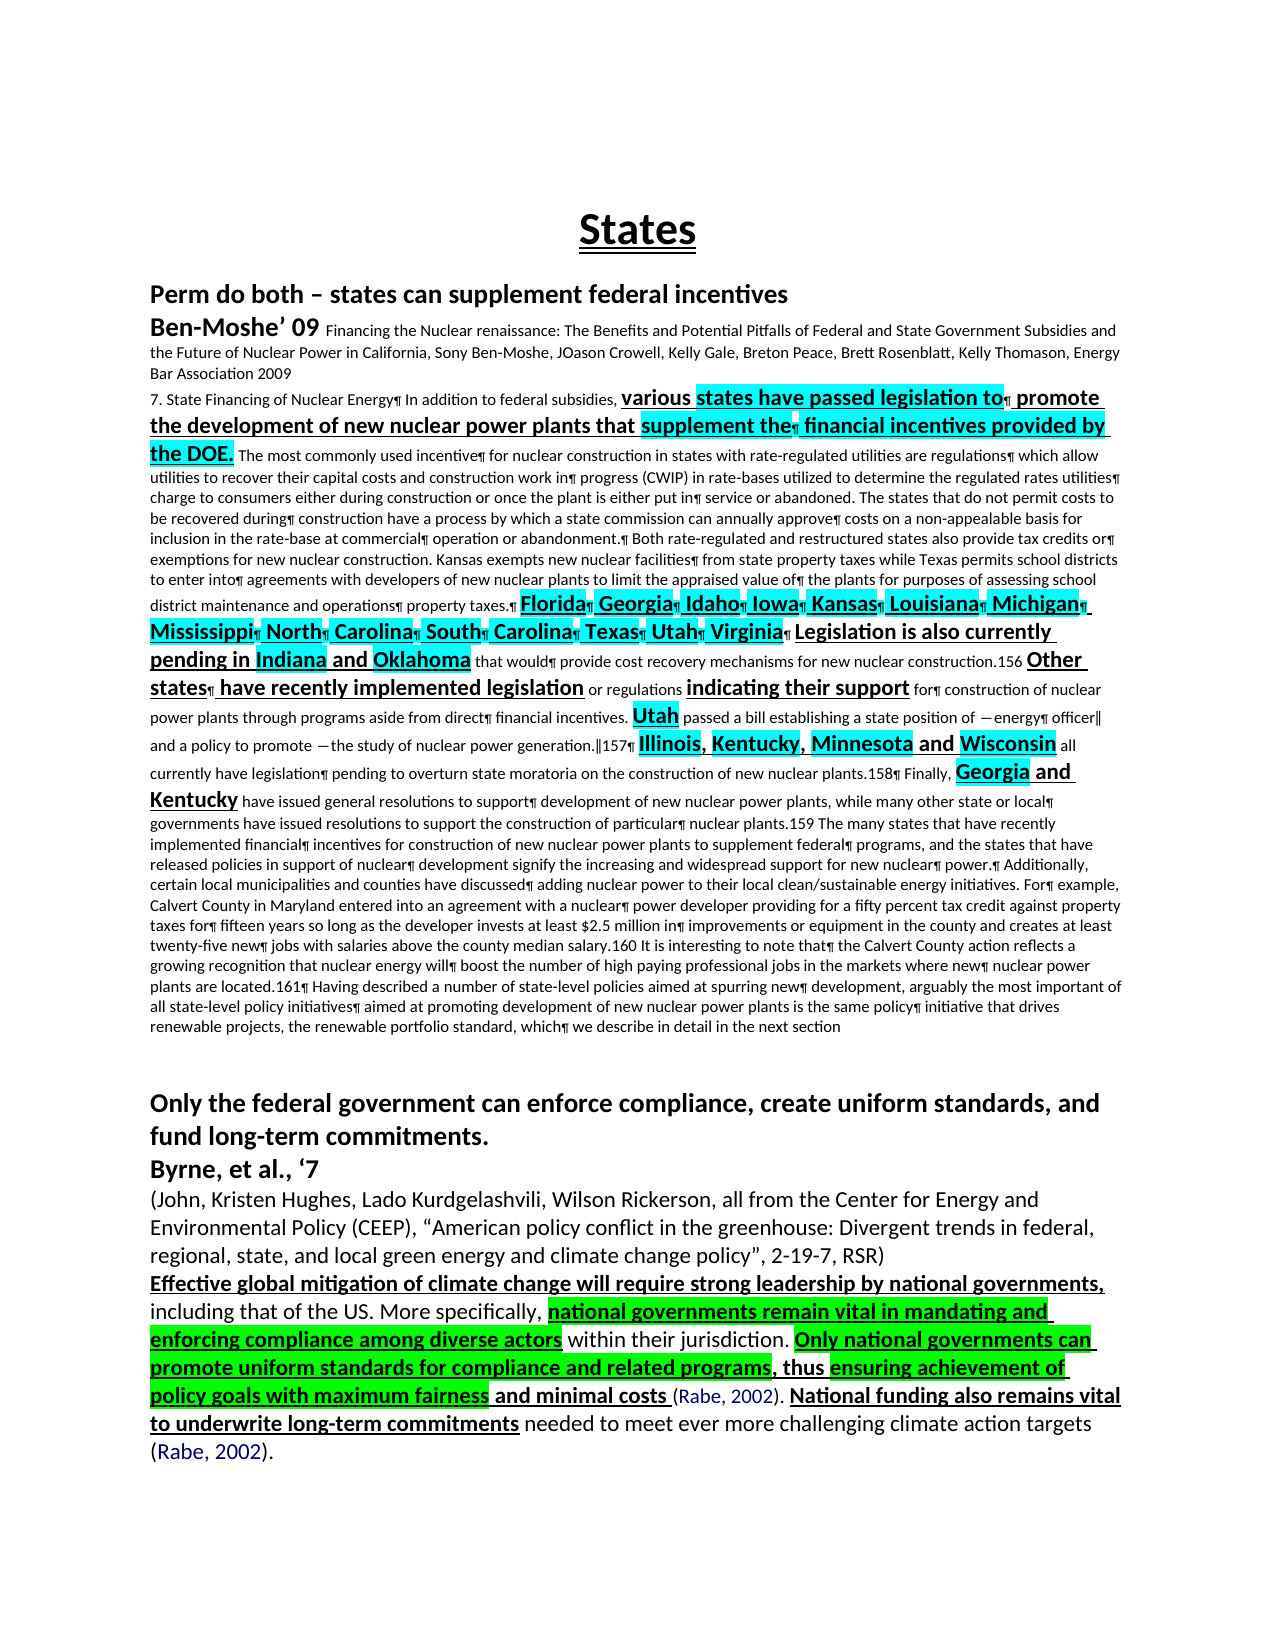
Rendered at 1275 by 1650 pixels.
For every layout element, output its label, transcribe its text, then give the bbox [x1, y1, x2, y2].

subtitle States [150, 200, 1125, 256]
text Effective global mitigation of climate change will require strong leadership by national governments, including that of the US. More specifically, national governments remain vital in mandating and enforcing compliance among diverse actors within their jurisdiction. Only national governments can promote uniform standards for compliance and related programs, thus ensuring achievement of policy goals with maximum fairness and minimal costs (Rabe, 2002). National funding also remains vital to underwrite long-term commitments needed to meet ever more challenging climate action targets (Rabe, 2002). [150, 1269, 1125, 1465]
subtitle Only the federal government can enforce compliance, create uniform standards, and fund long-term commitments. [150, 1086, 1125, 1152]
subtitle Perm do both – states can supplement federal incentives [150, 277, 1125, 310]
text (John, Kristen Hughes, Lado Kurdgelashvili, Wilson Rickerson, all from the Center for Energy and Environmental Policy (CEEP), “American policy conflict in the greenhouse: Divergent trends in federal, regional, state, and local green energy and climate change policy”, 2-19-7, RSR) [150, 1185, 1125, 1269]
text Byrne, et al., ‘7 [150, 1152, 1125, 1185]
text 7. State Financing of Nuclear Energy¶ In addition to federal subsidies, various states have passed legislation to¶ promote the development of new nuclear power plants that supplement the¶ financial incentives provided by the DOE. The most commonly used incentive¶ for nuclear construction in states with rate-regulated utilities are regulations¶ which allow utilities to recover their capital costs and construction work in¶ progress (CWIP) in rate-bases utilized to determine the regulated rates utilities¶ charge to consumers either during construction or once the plant is either put in¶ service or abandoned. The states that do not permit costs to be recovered during¶ construction have a process by which a state commission can annually approve¶ costs on a non-appealable basis for inclusion in the rate-base at commercial¶ operation or abandonment.¶ Both rate-regulated and restructured states also provide tax credits or¶ exemptions for new nuclear construction. Kansas exempts new nuclear facilities¶ from state property taxes while Texas permits school districts to enter into¶ agreements with developers of new nuclear plants to limit the appraised value of¶ the plants for purposes of assessing school district maintenance and operations¶ property taxes.¶ Florida¶ Georgia¶ Idaho¶ Iowa¶ Kansas¶ Louisiana¶ Michigan¶ Mississippi¶ North¶ Carolina¶ South¶ Carolina¶ Texas¶ Utah¶ Virginia¶ Legislation is also currently pending in Indiana and Oklahoma that would¶ provide cost recovery mechanisms for new nuclear construction.156 Other states¶ have recently implemented legislation or regulations indicating their support for¶ construction of nuclear power plants through programs aside from direct¶ financial incentives. Utah passed a bill establishing a state position of ―energy¶ officer‖ and a policy to promote ―the study of nuclear power generation.‖157¶ Illinois, Kentucky, Minnesota and Wisconsin all currently have legislation¶ pending to overturn state moratoria on the construction of new nuclear plants.158¶ Finally, Georgia and Kentucky have issued general resolutions to support¶ development of new nuclear power plants, while many other state or local¶ governments have issued resolutions to support the construction of particular¶ nuclear plants.159 The many states that have recently implemented financial¶ incentives for construction of new nuclear power plants to supplement federal¶ programs, and the states that have released policies in support of nuclear¶ development signify the increasing and widespread support for new nuclear¶ power.¶ Additionally, certain local municipalities and counties have discussed¶ adding nuclear power to their local clean/sustainable energy initiatives. For¶ example, Calvert County in Maryland entered into an agreement with a nuclear¶ power developer providing for a fifty percent tax credit against property taxes for¶ fifteen years so long as the developer invests at least $2.5 million in¶ improvements or equipment in the county and creates at least twenty-five new¶ jobs with salaries above the county median salary.160 It is interesting to note that¶ the Calvert County action reflects a growing recognition that nuclear energy will¶ boost the number of high paying professional jobs in the markets where new¶ nuclear power plants are located.161¶ Having described a number of state-level policies aimed at spurring new¶ development, arguably the most important of all state-level policy initiatives¶ aimed at promoting development of new nuclear power plants is the same policy¶ initiative that drives renewable projects, the renewable portfolio standard, which¶ we describe in detail in the next section [150, 383, 1125, 1037]
text Ben-Moshe’ 09 Financing the Nuclear renaissance: The Benefits and Potential Pitfalls of Federal and State Government Subsidies and the Future of Nuclear Power in California, Sony Ben-Moshe, JOason Crowell, Kelly Gale, Breton Peace, Brett Rosenblatt, Kelly Thomason, Energy Bar Association 2009 [150, 310, 1125, 383]
